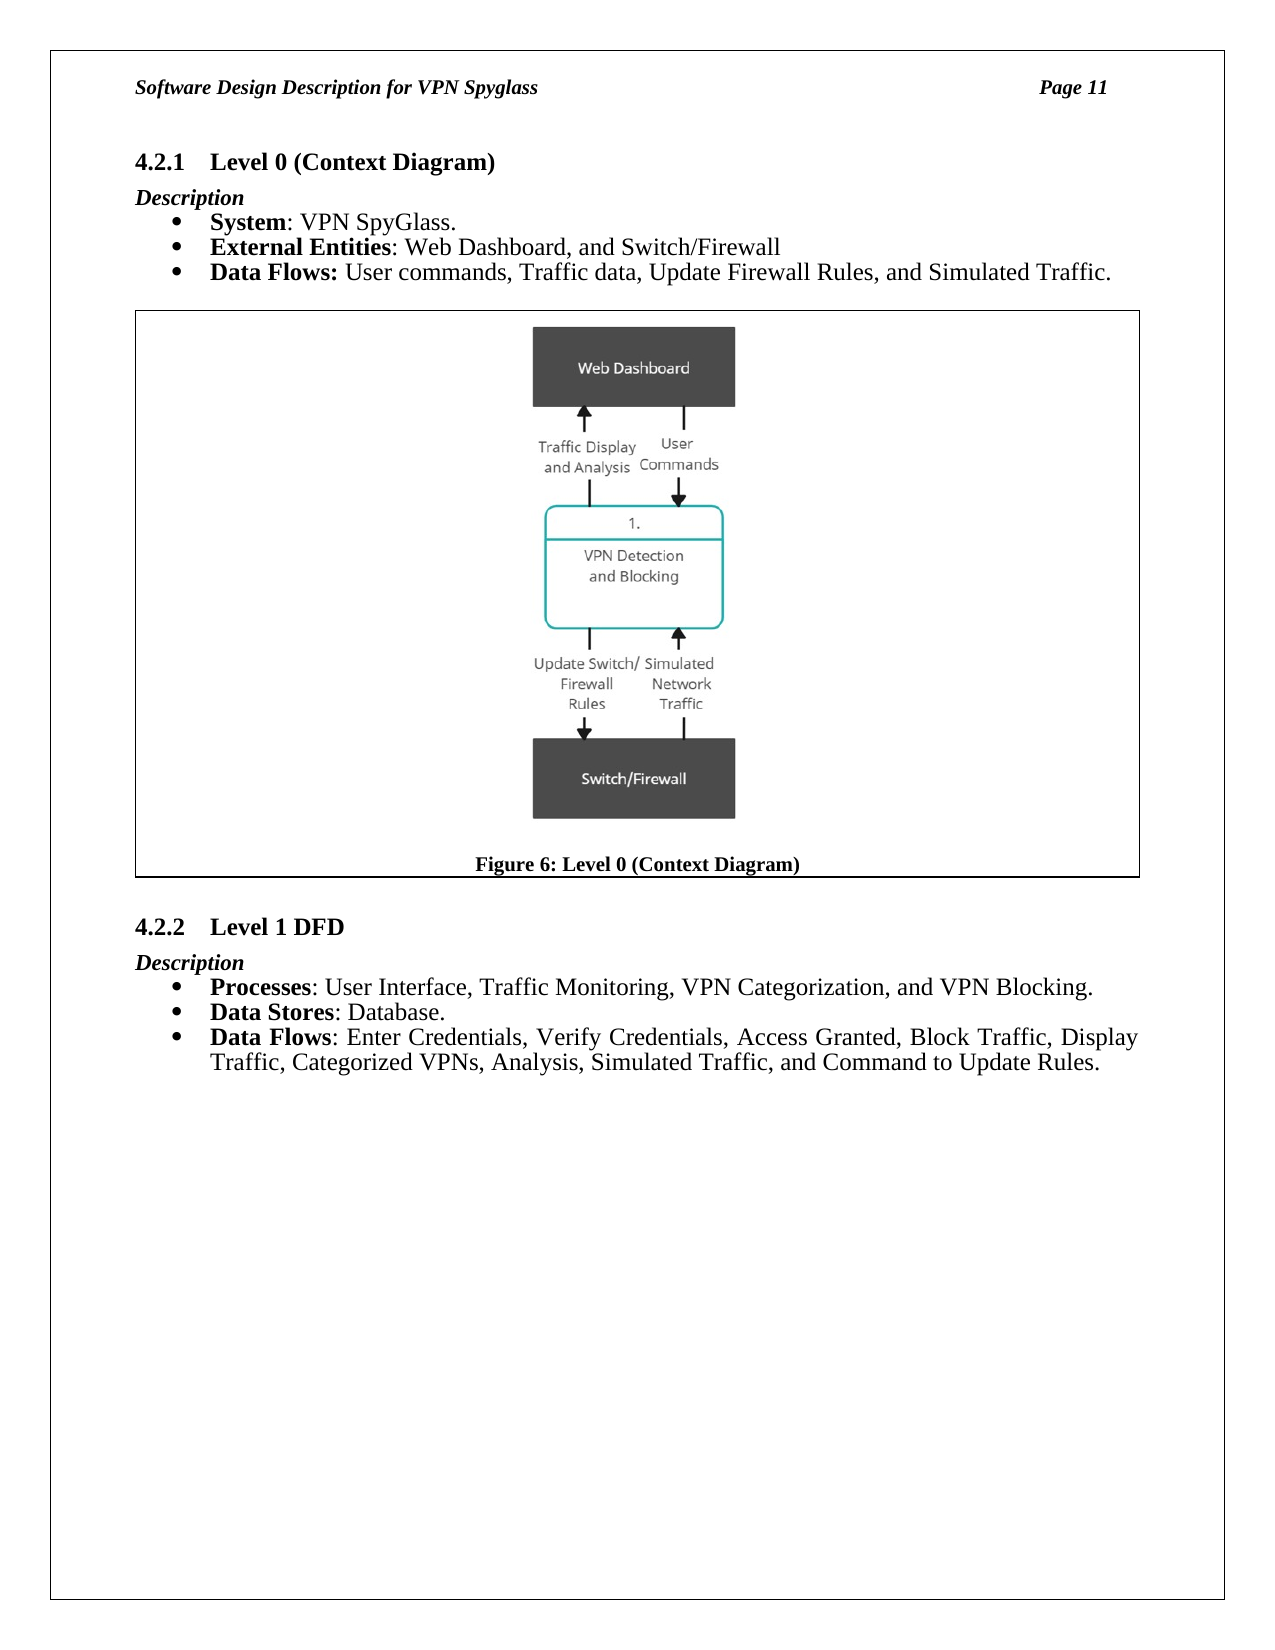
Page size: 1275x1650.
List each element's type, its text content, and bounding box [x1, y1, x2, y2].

list Processes: User Interface, Traffic Monitoring, VPN Categorization, and VPN Blocking. [172, 975, 1140, 1000]
list System: VPN SpyGlass. [172, 210, 1140, 235]
list Data Flows: User commands, Traffic data, Update Firewall Rules, and Simulated Traffic. [172, 260, 1140, 285]
picture [516, 311, 759, 852]
list External Entities: Web Dashboard, and Switch/Firewall [172, 235, 1140, 260]
list Data Flows: Enter Credentials, Verify Credentials, Access Granted, Block Traffic, Display Traffic, Categorized VPNs, Analysis, Simulated Traffic, and Command to Update Rules. [172, 1025, 1140, 1075]
subtitle Level 1 DFD [135, 915, 1140, 940]
table_header Figure 6: Level 0 (Context Diagram) [136, 311, 1139, 876]
subtitle Level 0 (Context Diagram) [135, 150, 1140, 175]
list Data Stores: Database. [172, 1000, 1140, 1025]
subtitle Description [135, 187, 1140, 210]
subtitle Description [135, 952, 1140, 975]
